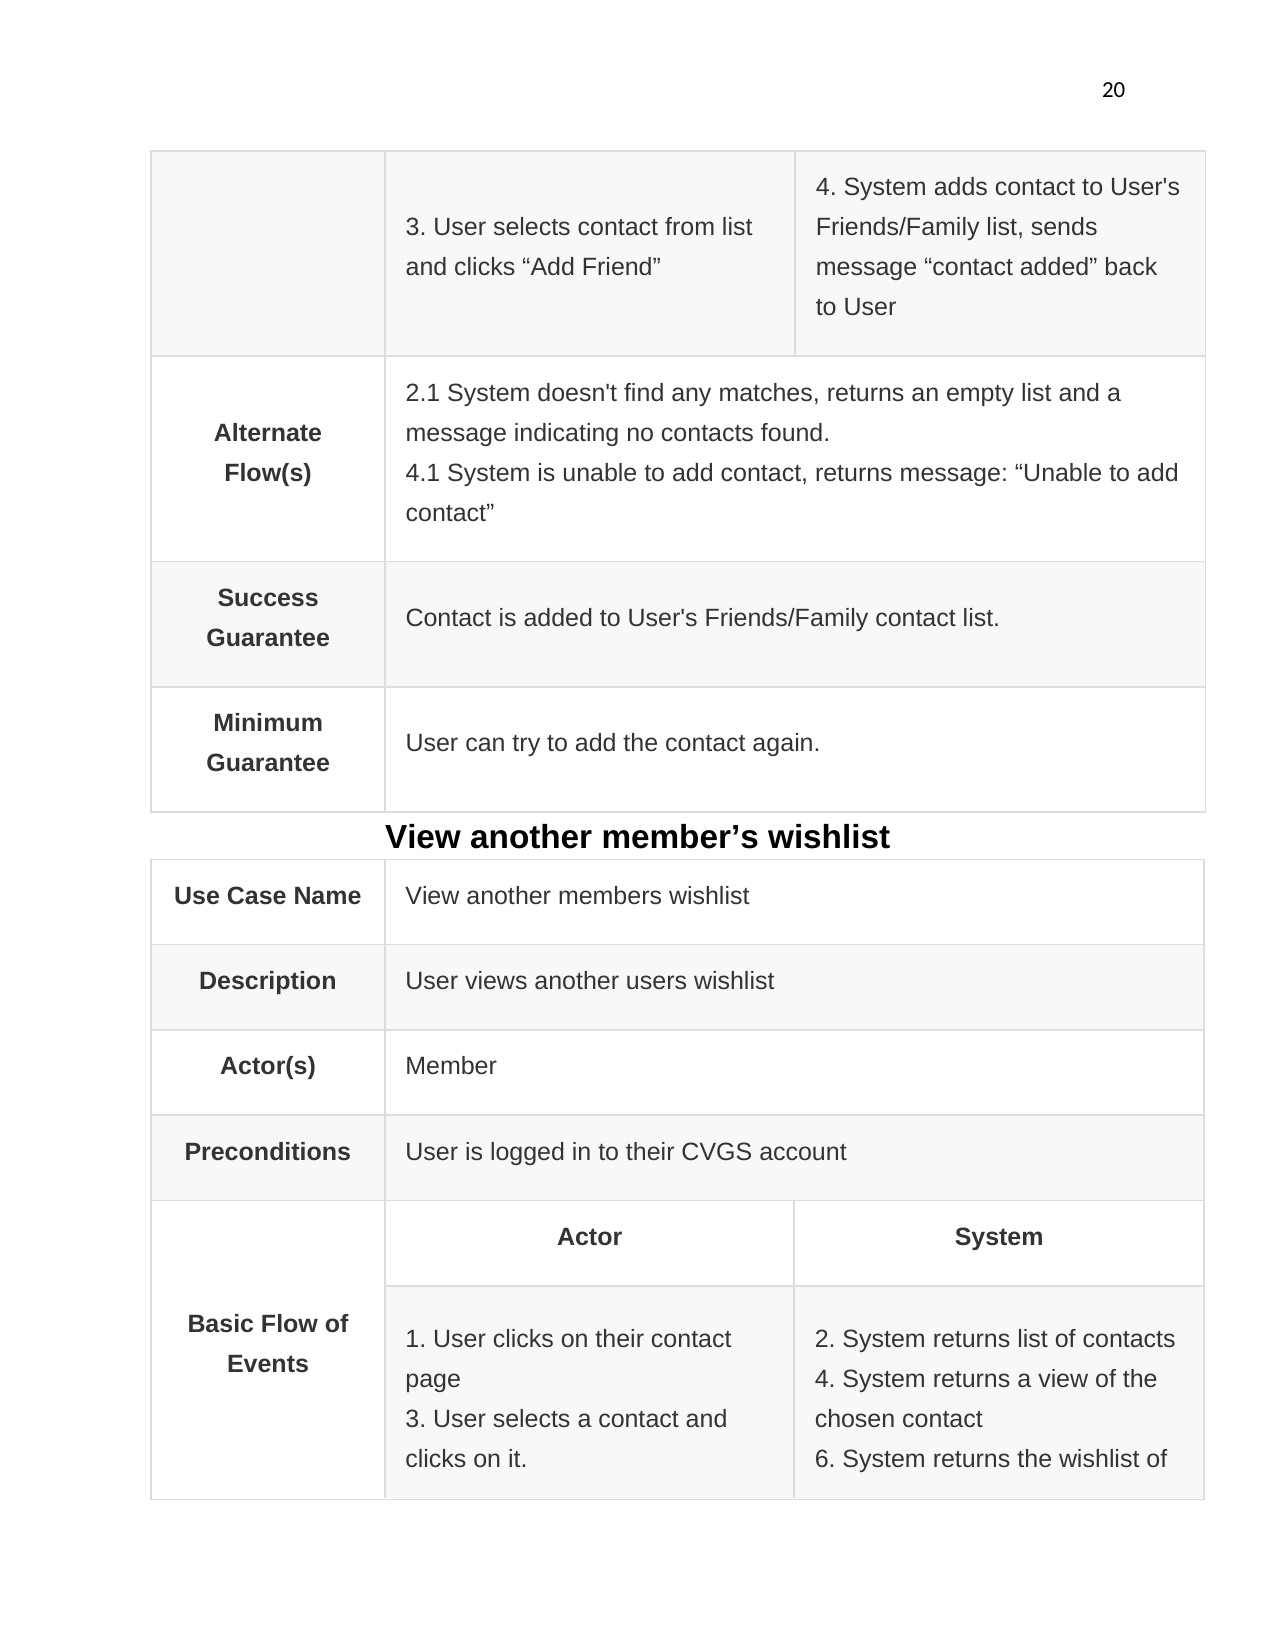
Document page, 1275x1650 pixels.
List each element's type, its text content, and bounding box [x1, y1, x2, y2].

table_cell Minimum Guarantee [152, 688, 384, 811]
table_cell Success Guarantee [152, 562, 384, 686]
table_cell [796, 152, 1205, 355]
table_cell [795, 1287, 1203, 1498]
table_cell Description [152, 945, 384, 1029]
table_cell User can try to add the contact again. [386, 688, 1205, 811]
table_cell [386, 1287, 793, 1498]
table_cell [386, 152, 794, 355]
table_header View another members wishlist [386, 860, 1203, 944]
table_cell Actor [386, 1201, 793, 1285]
table_cell Alternate Flow(s) [152, 357, 384, 561]
table_cell Contact is added to User's Friends/Family contact list. [386, 562, 1205, 686]
table_cell System [795, 1201, 1203, 1285]
table_cell Basic Flow of Events [152, 1201, 384, 1498]
table_cell Member [386, 1031, 1203, 1114]
table_cell 2.1 System doesn't find any matches, returns an empty list and a message indicating no contacts found. 4.1 System is unable to add contact, returns message: “Unable to add contact” [386, 357, 1205, 561]
table_cell Actor(s) [152, 1031, 384, 1114]
subtitle View another member’s wishlist [150, 817, 1125, 855]
table_header Use Case Name [152, 860, 384, 944]
table_cell User is logged in to their CVGS account [386, 1116, 1203, 1200]
table_cell Preconditions [152, 1116, 384, 1200]
table_cell User views another users wishlist [386, 945, 1203, 1029]
